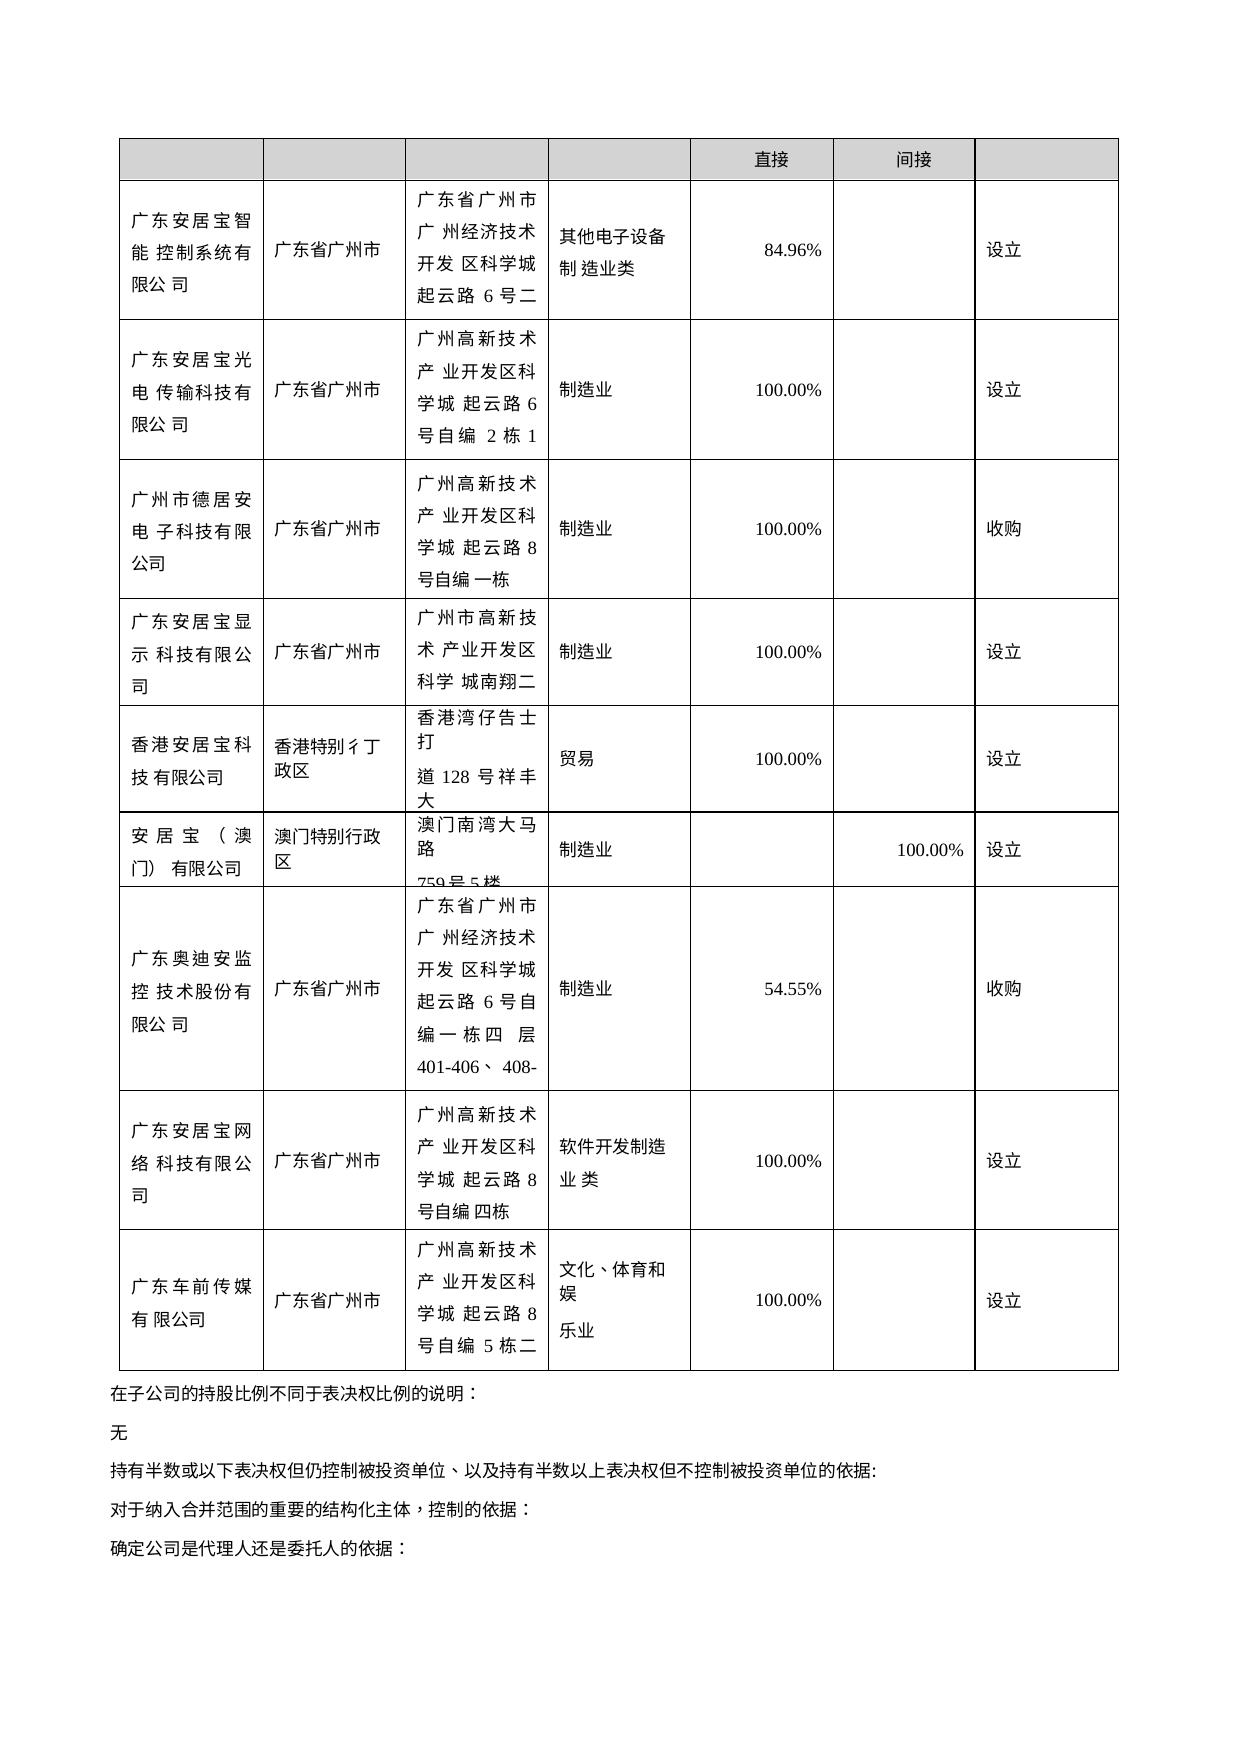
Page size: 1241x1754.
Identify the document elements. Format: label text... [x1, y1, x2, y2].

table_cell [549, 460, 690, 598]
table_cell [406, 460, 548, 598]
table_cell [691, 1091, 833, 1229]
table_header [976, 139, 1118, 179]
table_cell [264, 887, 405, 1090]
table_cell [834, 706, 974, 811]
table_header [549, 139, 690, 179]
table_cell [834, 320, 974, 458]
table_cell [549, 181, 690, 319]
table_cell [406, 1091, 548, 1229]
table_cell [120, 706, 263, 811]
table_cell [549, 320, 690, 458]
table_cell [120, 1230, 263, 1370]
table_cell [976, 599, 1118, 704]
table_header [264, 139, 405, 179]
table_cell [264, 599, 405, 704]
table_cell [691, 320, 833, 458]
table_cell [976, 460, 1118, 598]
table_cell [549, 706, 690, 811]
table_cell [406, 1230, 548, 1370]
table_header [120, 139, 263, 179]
text 无 [110, 1420, 1128, 1444]
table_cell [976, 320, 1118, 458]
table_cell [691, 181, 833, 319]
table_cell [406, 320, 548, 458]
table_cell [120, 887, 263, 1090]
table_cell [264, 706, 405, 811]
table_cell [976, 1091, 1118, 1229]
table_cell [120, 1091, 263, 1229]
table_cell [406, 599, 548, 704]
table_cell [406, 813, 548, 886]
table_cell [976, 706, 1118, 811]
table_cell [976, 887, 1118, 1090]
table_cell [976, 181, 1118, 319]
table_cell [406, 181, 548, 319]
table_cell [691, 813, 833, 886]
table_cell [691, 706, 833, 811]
text 确定公司是代理人还是委托人的依据： [110, 1536, 1128, 1561]
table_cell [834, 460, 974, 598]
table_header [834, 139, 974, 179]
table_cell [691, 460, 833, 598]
text 在子公司的持股比例不同于表决权比例的说明： [110, 1381, 1128, 1406]
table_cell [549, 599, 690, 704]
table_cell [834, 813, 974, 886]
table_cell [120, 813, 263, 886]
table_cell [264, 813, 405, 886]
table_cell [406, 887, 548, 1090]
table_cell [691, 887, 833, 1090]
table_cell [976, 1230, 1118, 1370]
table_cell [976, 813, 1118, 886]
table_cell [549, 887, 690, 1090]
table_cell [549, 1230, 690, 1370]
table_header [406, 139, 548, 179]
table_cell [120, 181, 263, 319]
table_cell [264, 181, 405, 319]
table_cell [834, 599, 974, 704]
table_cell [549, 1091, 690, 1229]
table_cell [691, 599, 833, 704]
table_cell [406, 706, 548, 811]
text 持有半数或以下表决权但仍控制被投资单位、以及持有半数以上表决权但不控制被投资单位的依据: [110, 1459, 1128, 1483]
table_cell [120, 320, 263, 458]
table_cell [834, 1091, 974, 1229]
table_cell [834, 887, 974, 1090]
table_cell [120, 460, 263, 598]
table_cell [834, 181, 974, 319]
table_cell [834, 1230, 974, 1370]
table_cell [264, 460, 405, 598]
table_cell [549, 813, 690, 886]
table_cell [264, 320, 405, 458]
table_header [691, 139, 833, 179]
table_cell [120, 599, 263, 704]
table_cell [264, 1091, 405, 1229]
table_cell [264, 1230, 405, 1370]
text 对于纳入合并范围的重要的结构化主体，控制的依据： [110, 1498, 1128, 1522]
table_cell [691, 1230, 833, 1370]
